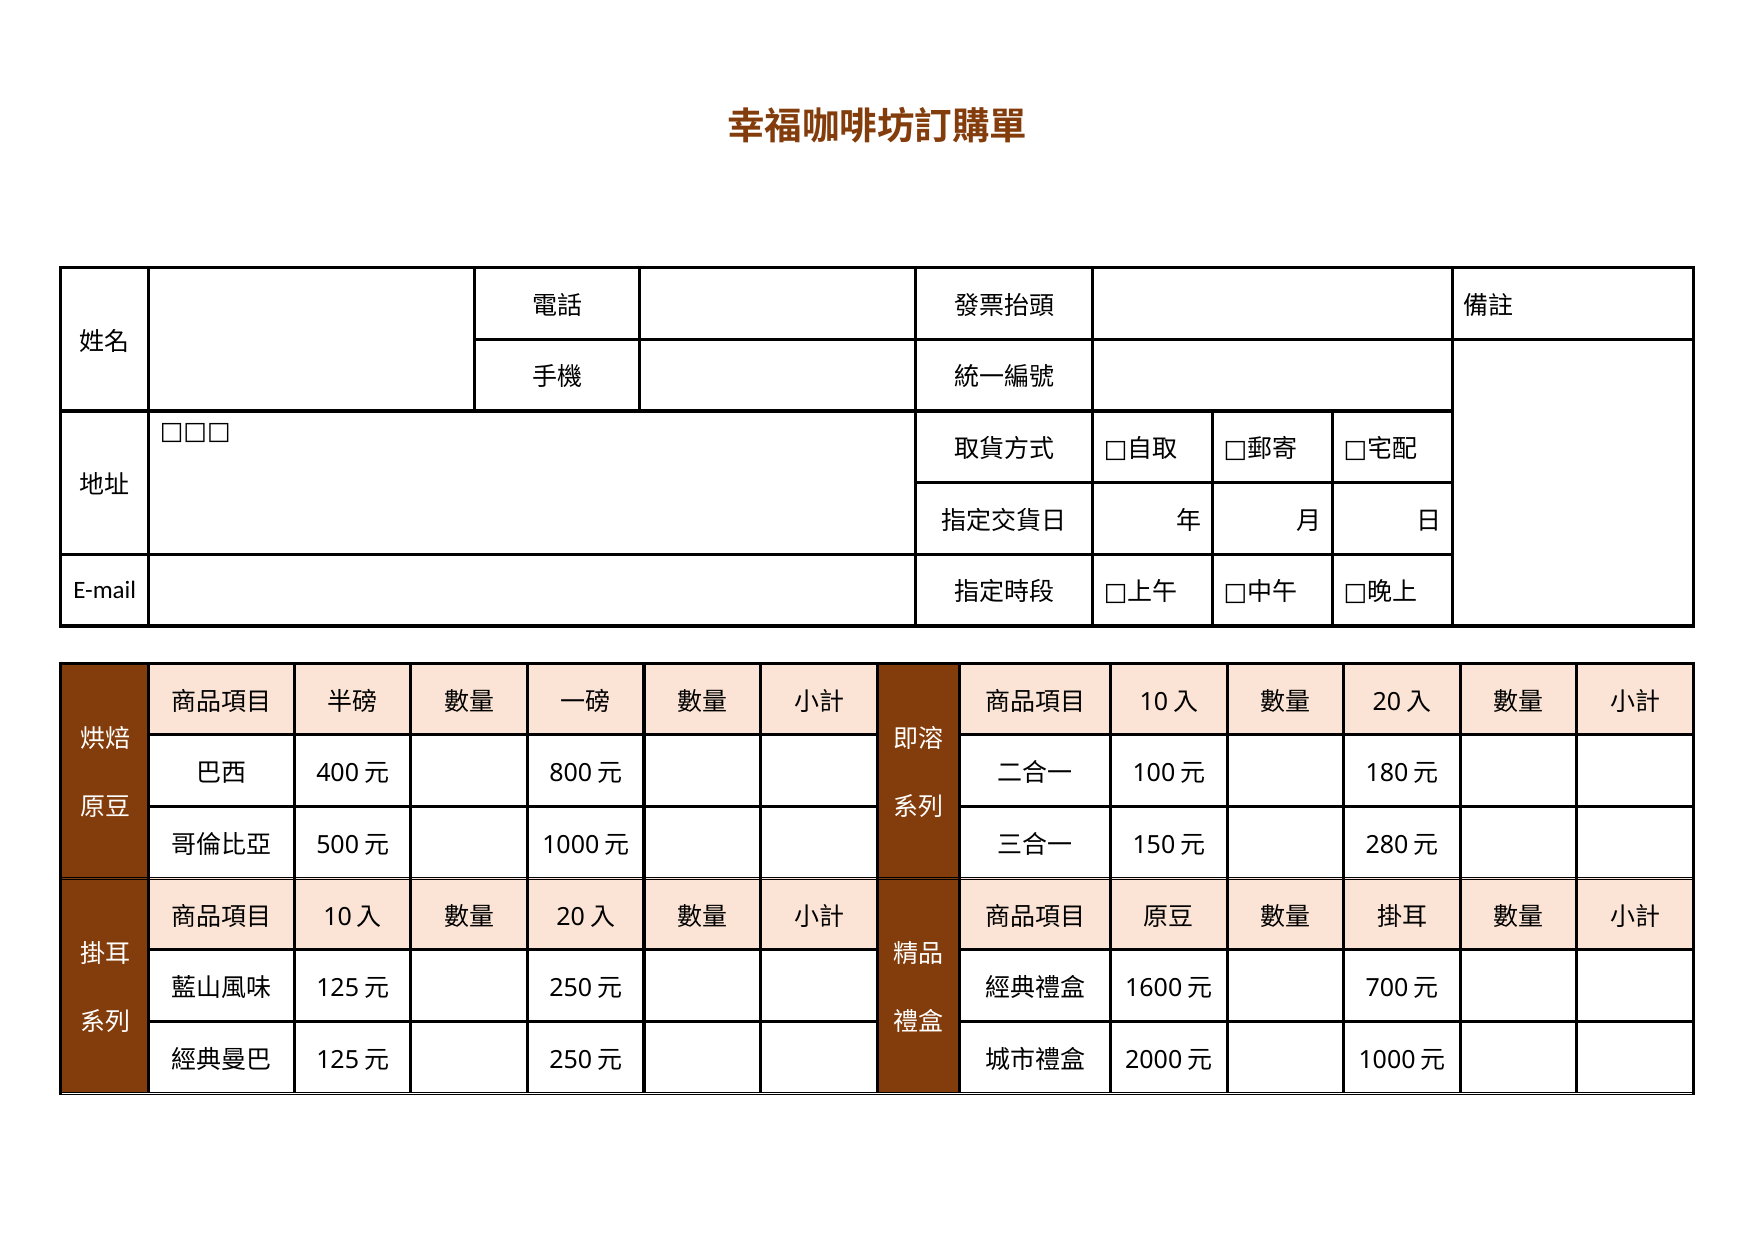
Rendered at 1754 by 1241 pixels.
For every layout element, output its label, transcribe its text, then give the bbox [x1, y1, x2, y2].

table_cell [646, 1023, 759, 1092]
table_header 20入 [1345, 665, 1459, 733]
table_cell 150元 [1112, 808, 1226, 877]
table_cell 年 [1094, 484, 1211, 553]
table_cell 掛耳系列 [62, 880, 147, 1092]
table_cell 藍山風味 [150, 951, 293, 1020]
table_cell [646, 951, 759, 1020]
table_cell [1229, 736, 1342, 805]
table_cell 800元 [529, 736, 642, 805]
table_cell 二合一 [961, 736, 1109, 805]
table_header 一磅 [529, 665, 642, 733]
table_cell 日 [1334, 484, 1451, 553]
table_cell □上午 [1094, 556, 1211, 624]
table_cell 城市禮盒 [961, 1023, 1109, 1092]
table_cell [646, 736, 759, 805]
table_cell [1454, 341, 1692, 624]
table_cell □自取 [1094, 413, 1211, 481]
table_cell [1229, 808, 1342, 877]
table_cell □中午 [1214, 556, 1331, 624]
table_cell 10入 [296, 880, 409, 948]
table_cell [412, 951, 526, 1020]
table_header 備註 [1454, 269, 1692, 338]
table_cell 數量 [1229, 880, 1342, 948]
table_cell 數量 [1462, 880, 1575, 948]
table_cell 掛耳 [1345, 880, 1459, 948]
table_cell 700元 [1345, 951, 1459, 1020]
table_cell [150, 556, 914, 624]
table_cell [641, 341, 914, 409]
table_cell 100元 [1112, 736, 1226, 805]
table_cell [762, 736, 876, 805]
table_cell 指定時段 [917, 556, 1091, 624]
table_cell 取貨方式 [917, 413, 1091, 481]
table_header 半磅 [296, 665, 409, 733]
table_header 小計 [762, 665, 876, 733]
table_cell 數量 [646, 880, 759, 948]
table_cell 125元 [296, 951, 409, 1020]
table_cell 小計 [1578, 880, 1692, 948]
table_cell [762, 951, 876, 1020]
table_cell 巴西 [150, 736, 293, 805]
table_cell 三合一 [961, 808, 1109, 877]
table_cell [412, 736, 526, 805]
table_cell [646, 808, 759, 877]
table_cell 經典曼巴 [150, 1023, 293, 1092]
table_cell 數量 [412, 880, 526, 948]
table_cell [1462, 808, 1575, 877]
table_cell [412, 1023, 526, 1092]
table_cell [1578, 951, 1692, 1020]
table_cell [762, 808, 876, 877]
table_cell E-mail [62, 556, 147, 624]
table_cell [1462, 951, 1575, 1020]
table_cell 經典禮盒 [961, 951, 1109, 1020]
table_cell 125元 [296, 1023, 409, 1092]
table_cell 月 [1214, 484, 1331, 553]
table_header 小計 [1578, 665, 1692, 733]
table_cell 280元 [1345, 808, 1459, 877]
table_cell [1229, 1023, 1342, 1092]
table_cell 400元 [296, 736, 409, 805]
table_cell 1000元 [529, 808, 642, 877]
table_cell 統一編號 [917, 341, 1091, 409]
table_cell 1600元 [1112, 951, 1226, 1020]
table_cell 250元 [529, 951, 642, 1020]
table_header 數量 [646, 665, 759, 733]
table_cell 商品項目 [961, 880, 1109, 948]
table_header [1094, 269, 1451, 338]
table_cell 精品禮盒 [879, 880, 958, 1092]
table_header 姓名 [62, 269, 147, 409]
table_header 數量 [412, 665, 526, 733]
table_header [150, 269, 473, 409]
table_cell □晚上 [1334, 556, 1451, 624]
table_cell [1229, 951, 1342, 1020]
table_cell 小計 [762, 880, 876, 948]
table_cell 商品項目 [150, 880, 293, 948]
table_cell [1578, 808, 1692, 877]
table_cell 原豆 [1112, 880, 1226, 948]
table_cell 180元 [1345, 736, 1459, 805]
table_cell 指定交貨日 [917, 484, 1091, 553]
text 幸福咖啡坊訂購單 [59, 89, 1695, 157]
table_cell 20入 [529, 880, 642, 948]
table_cell [1462, 1023, 1575, 1092]
table_cell 500元 [296, 808, 409, 877]
table_header 電話 [476, 269, 638, 338]
table_cell 手機 [476, 341, 638, 409]
table_header 10入 [1112, 665, 1226, 733]
table_cell □郵寄 [1214, 413, 1331, 481]
table_header [641, 269, 914, 338]
table_header 商品項目 [961, 665, 1109, 733]
table_cell 2000元 [1112, 1023, 1226, 1092]
table_header 數量 [1229, 665, 1342, 733]
table_header 商品項目 [150, 665, 293, 733]
table_header 數量 [1462, 665, 1575, 733]
table_cell [1578, 736, 1692, 805]
table_cell 250元 [529, 1023, 642, 1092]
table_cell [1578, 1023, 1692, 1092]
table_cell 地址 [62, 413, 147, 553]
table_cell [412, 808, 526, 877]
table_cell 哥倫比亞 [150, 808, 293, 877]
table_cell □□□ [150, 413, 914, 553]
table_cell [1462, 736, 1575, 805]
table_header 即溶系列 [879, 665, 958, 877]
table_header 烘焙原豆 [62, 665, 147, 877]
table_cell [762, 1023, 876, 1092]
table_header 發票抬頭 [917, 269, 1091, 338]
table_cell [1094, 341, 1451, 409]
table_cell □宅配 [1334, 413, 1451, 481]
table_cell 1000元 [1345, 1023, 1459, 1092]
